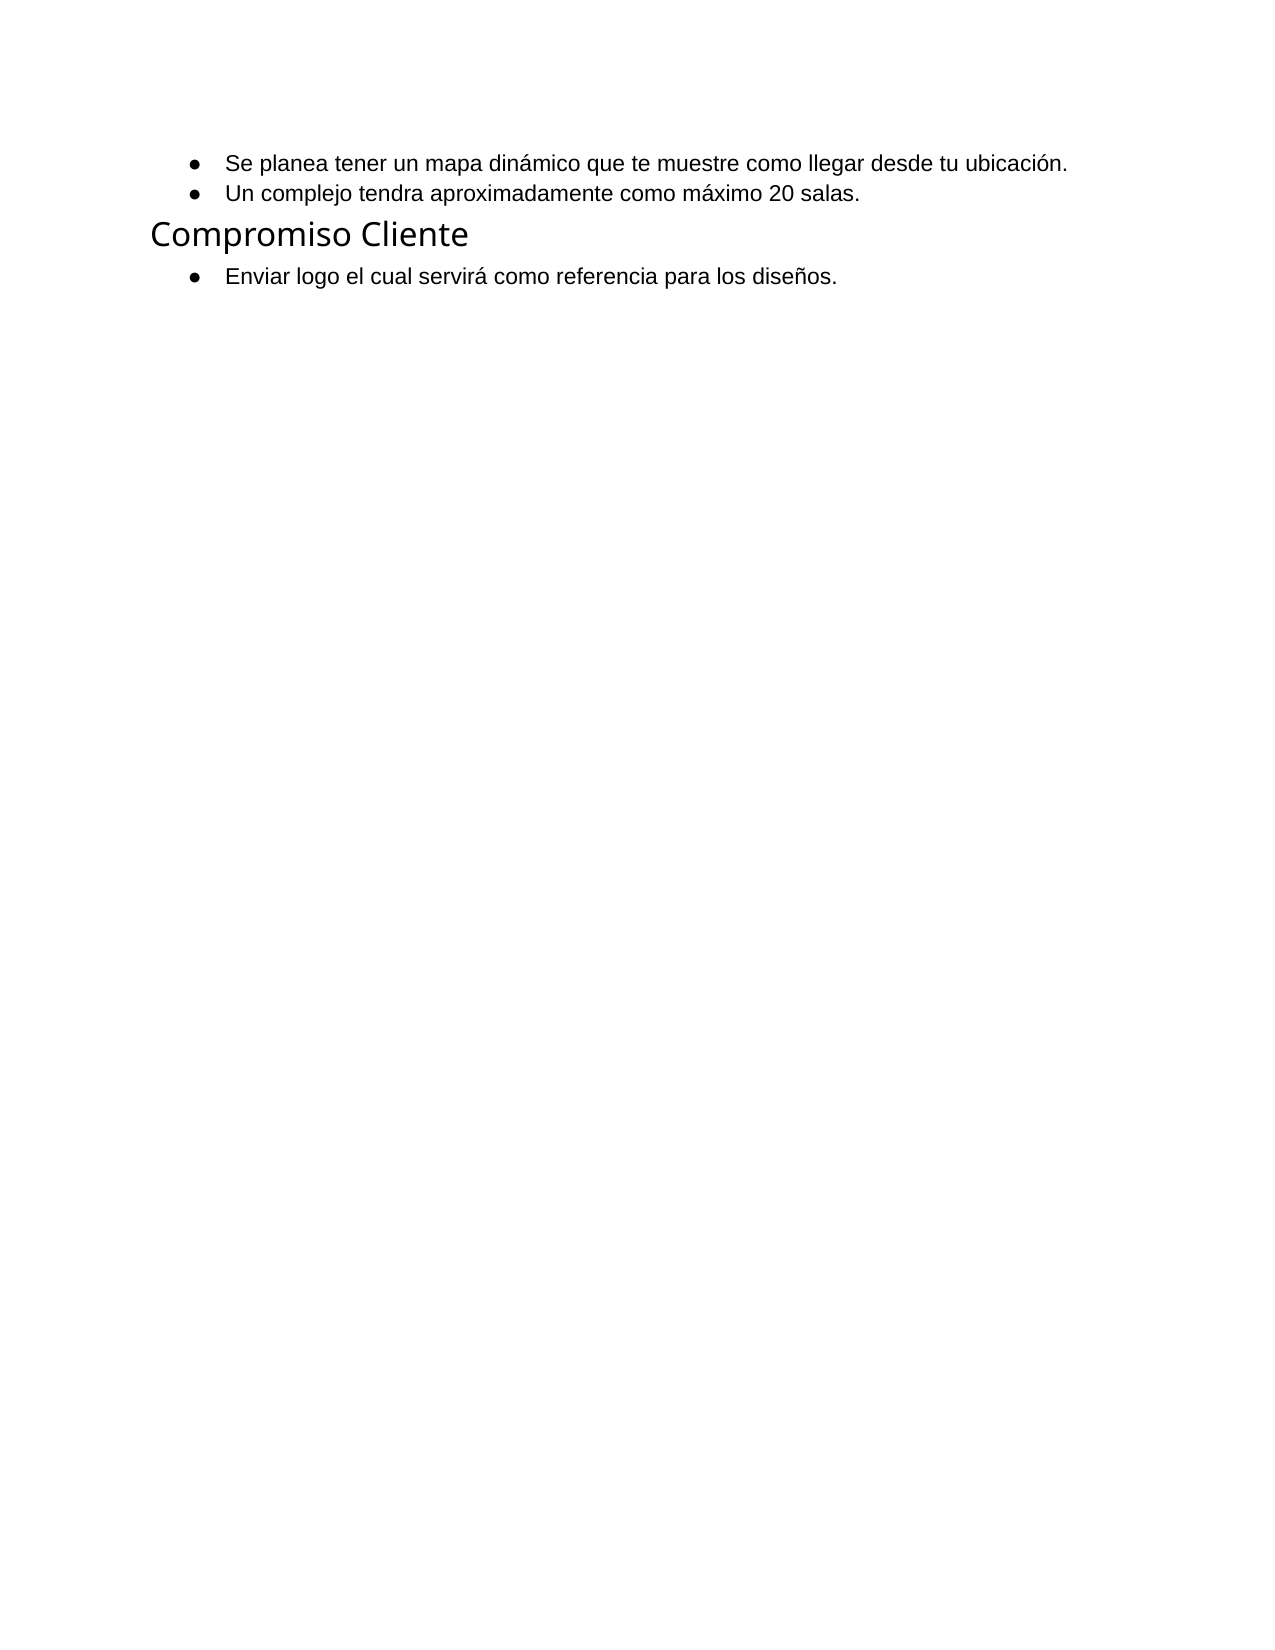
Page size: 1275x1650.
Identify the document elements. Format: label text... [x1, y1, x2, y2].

text Compromiso Cliente [150, 210, 1125, 256]
list Enviar logo el cual servirá como referencia para los diseños. [188, 263, 1125, 289]
list Un complejo tendra aproximadamente como máximo 20 salas. [188, 180, 1125, 207]
list Se planea tener un mapa dinámico que te muestre como llegar desde tu ubicación. [188, 150, 1125, 176]
